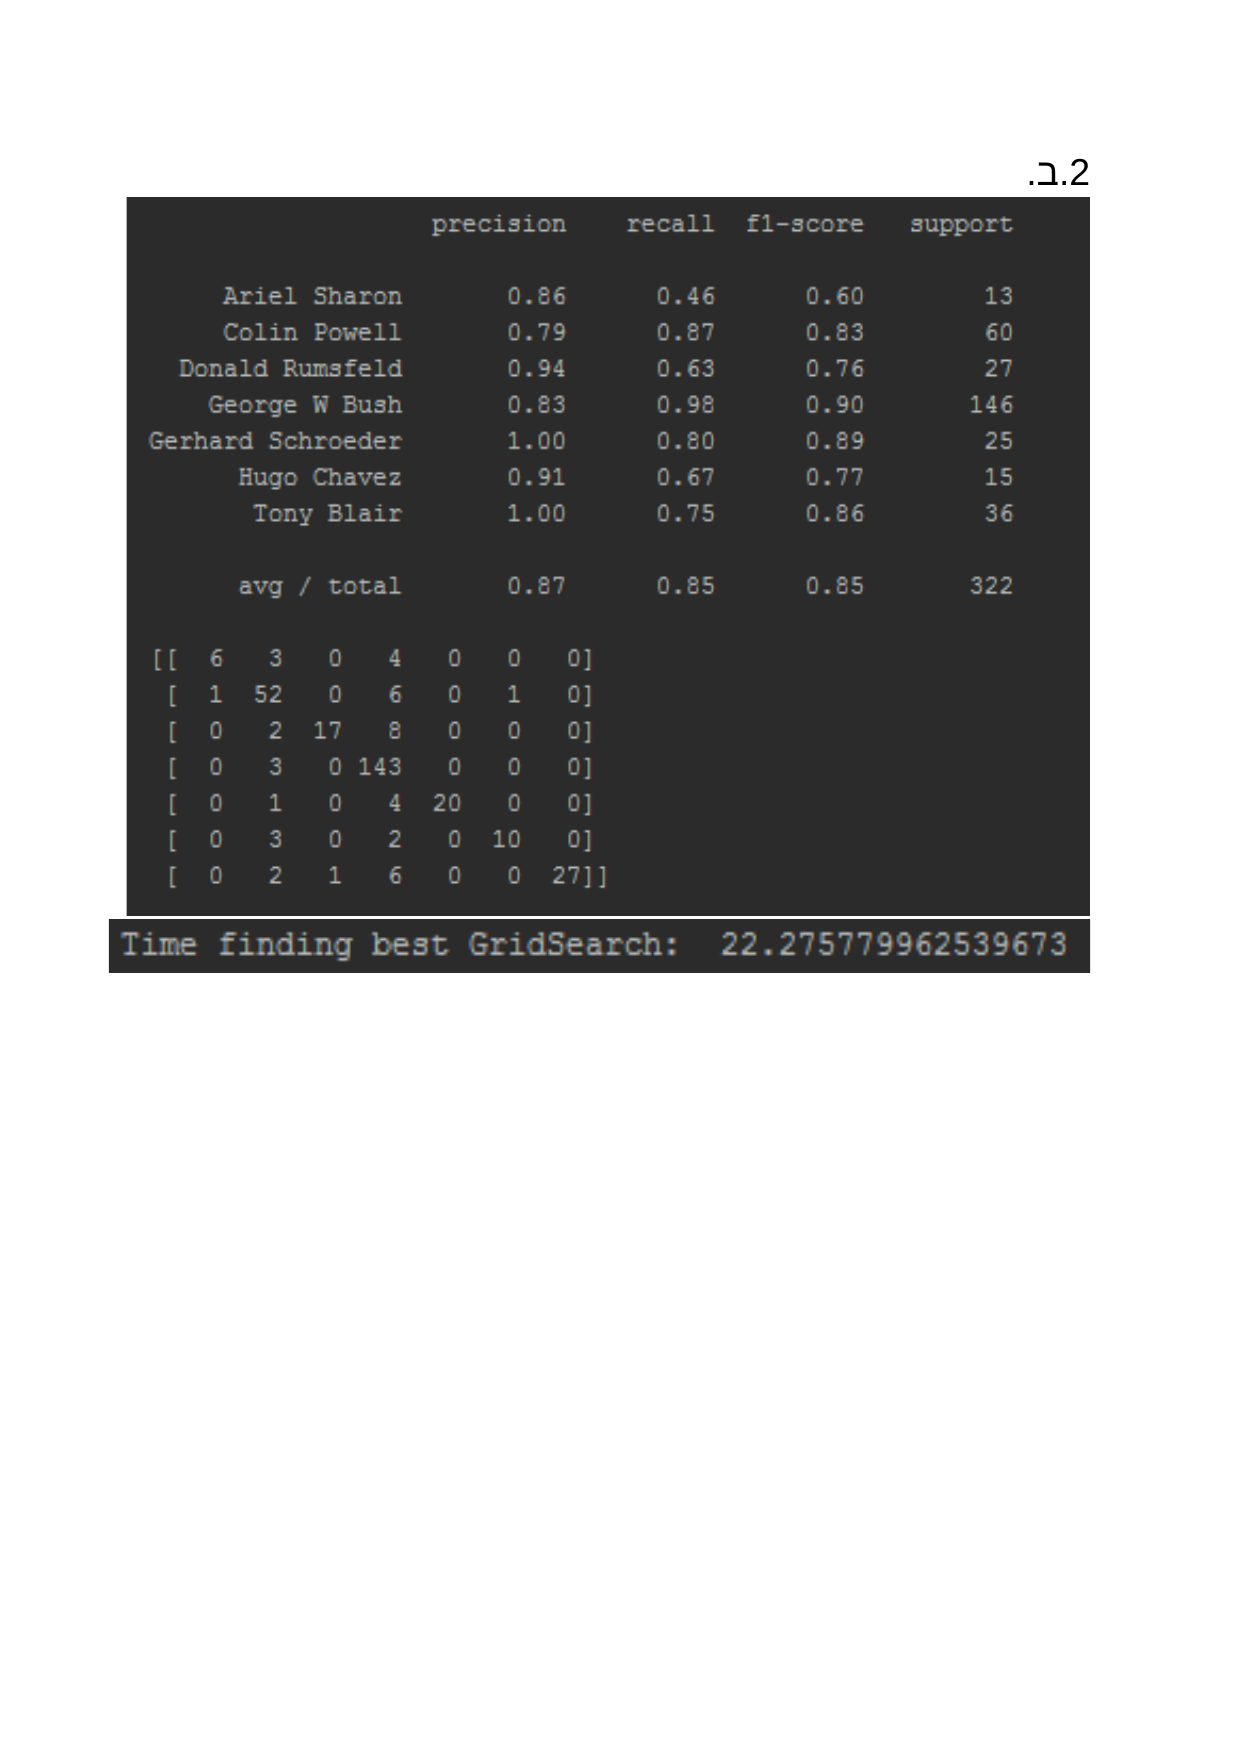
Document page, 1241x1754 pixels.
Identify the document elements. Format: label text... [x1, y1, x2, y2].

text 2.ב. [150, 150, 1090, 197]
picture [126, 197, 1090, 916]
picture [108, 919, 1091, 973]
